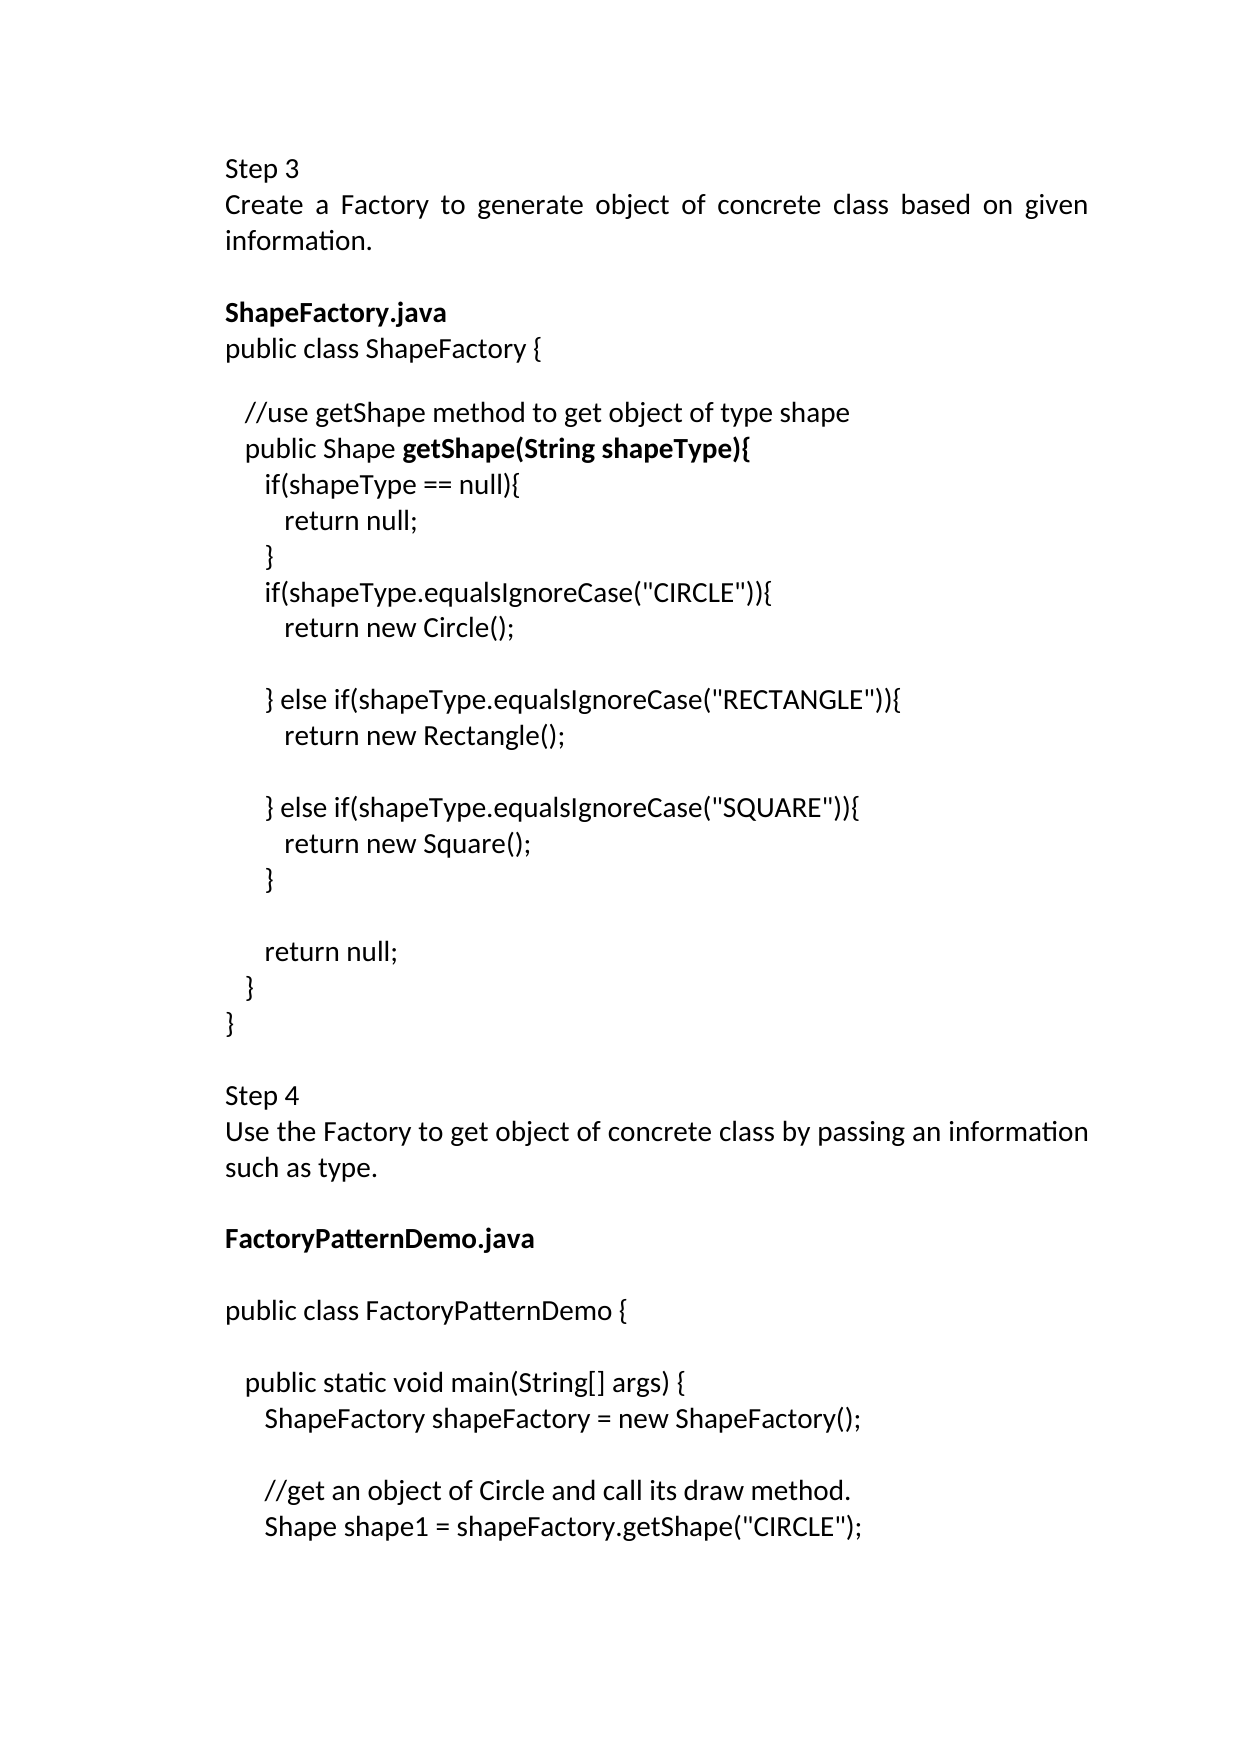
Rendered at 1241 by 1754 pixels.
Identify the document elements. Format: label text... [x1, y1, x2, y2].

text //use getShape method to get object of type shape [225, 394, 1090, 429]
text public static void main(String[] args) { [225, 1364, 1090, 1400]
text ShapeFactory.java [225, 294, 1090, 330]
text Create a Factory to generate object of concrete class based on given information. [225, 186, 1090, 258]
text if(shapeType == null){ [225, 466, 1090, 501]
text FactoryPatternDemo.java [225, 1220, 1090, 1256]
text public class FactoryPatternDemo { [225, 1292, 1090, 1328]
text public Shape getShape(String shapeType){ [225, 429, 1090, 466]
text } [225, 969, 1090, 1004]
text public class ShapeFactory { [225, 330, 1090, 366]
text return new Circle(); [225, 609, 1090, 645]
text } else if(shapeType.equalsIgnoreCase("SQUARE")){ [225, 789, 1090, 825]
text Use the Factory to get object of concrete class by passing an information such as type. [225, 1112, 1090, 1184]
text } [225, 861, 1090, 897]
text if(shapeType.equalsIgnoreCase("CIRCLE")){ [225, 573, 1090, 609]
text //get an object of Circle and call its draw method. [225, 1472, 1090, 1508]
text ShapeFactory shapeFactory = new ShapeFactory(); [225, 1400, 1090, 1436]
text return new Square(); [225, 825, 1090, 861]
text return null; [225, 933, 1090, 969]
text Step 3 [225, 150, 1090, 186]
text return new Rectangle(); [225, 717, 1090, 753]
text } [225, 537, 1090, 573]
text Shape shape1 = shapeFactory.getShape("CIRCLE"); [225, 1508, 1090, 1544]
text } [225, 1004, 1090, 1041]
text return null; [225, 501, 1090, 537]
text Step 4 [225, 1076, 1090, 1112]
text } else if(shapeType.equalsIgnoreCase("RECTANGLE")){ [225, 681, 1090, 717]
